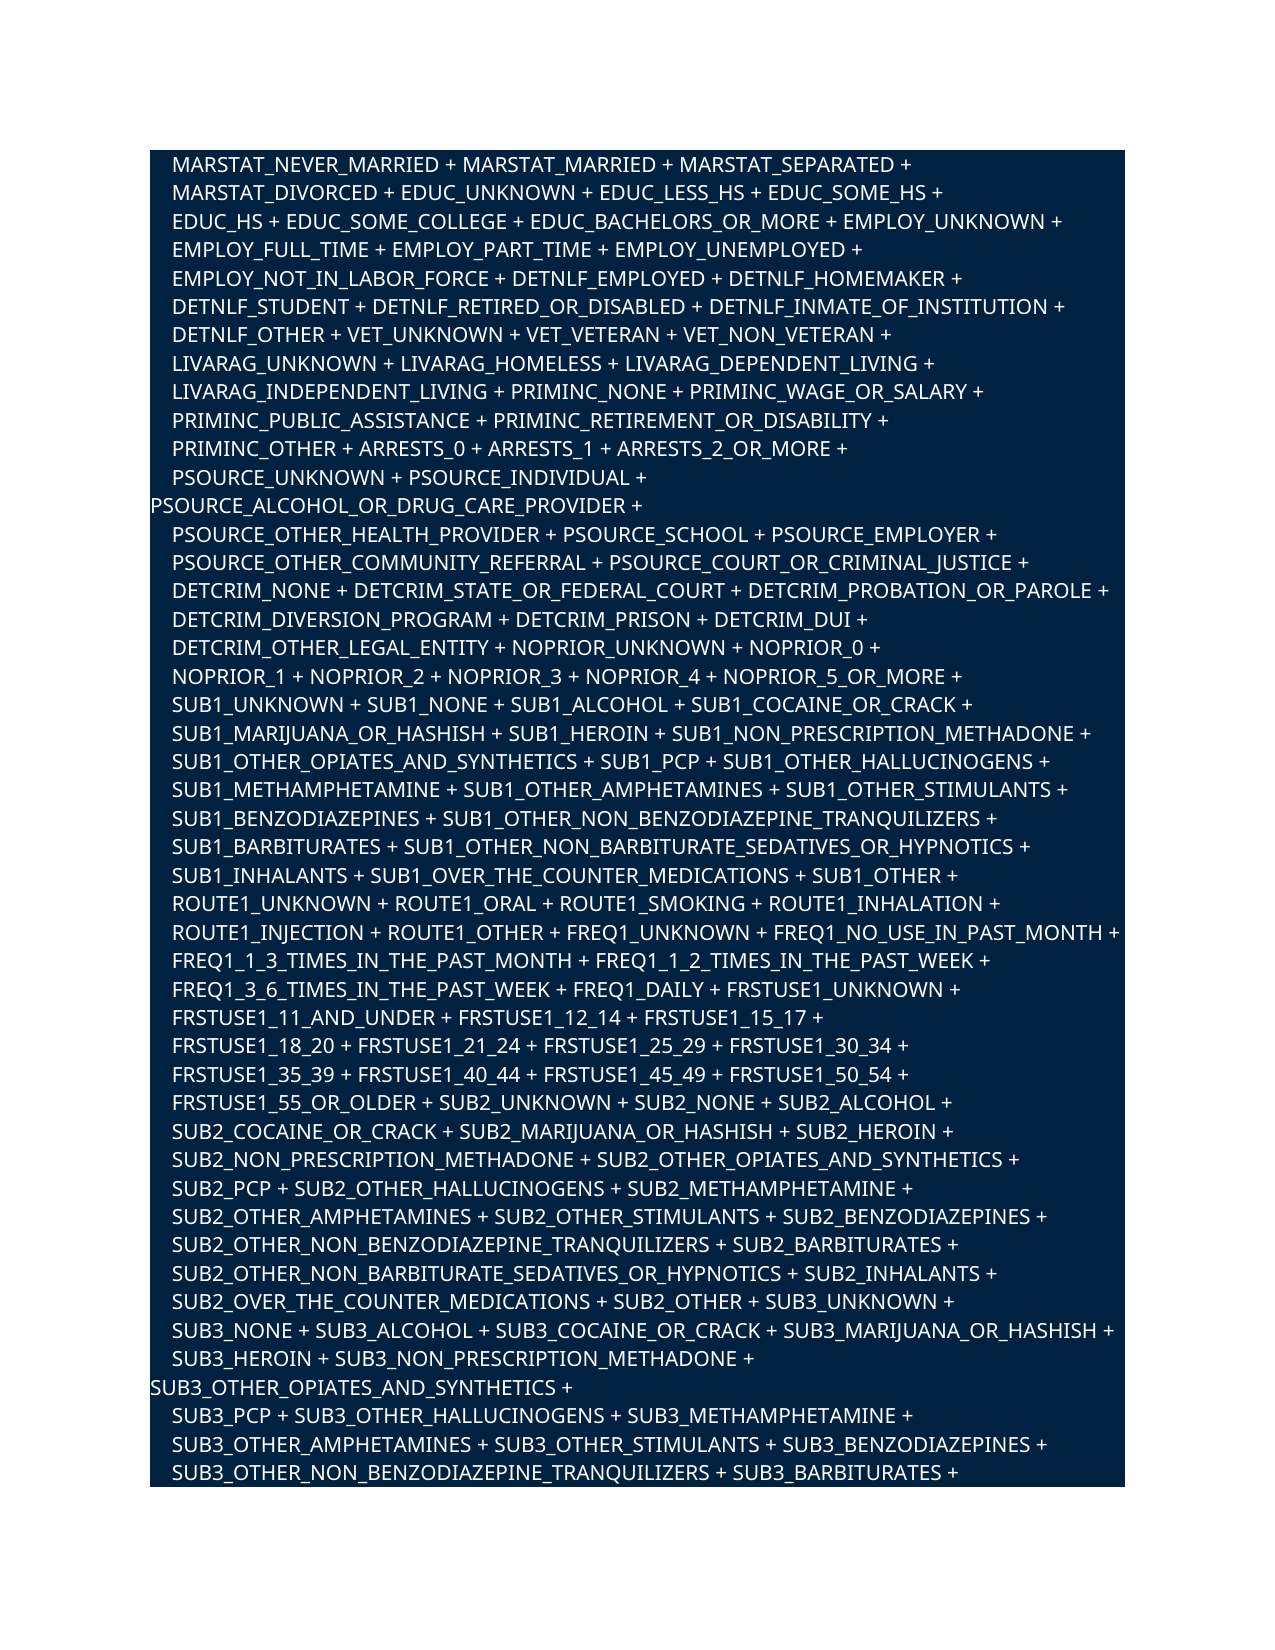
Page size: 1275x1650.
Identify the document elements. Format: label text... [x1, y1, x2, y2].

text DETCRIM_DIVERSION_PROGRAM + DETCRIM_PRISON + DETCRIM_DUI + [150, 605, 1125, 633]
text FRSTUSE1_18_20 + FRSTUSE1_21_24 + FRSTUSE1_25_29 + FRSTUSE1_30_34 + [150, 1032, 1125, 1060]
text LIVARAG_INDEPENDENT_LIVING + PRIMINC_NONE + PRIMINC_WAGE_OR_SALARY + [150, 377, 1125, 406]
text FREQ1_3_6_TIMES_IN_THE_PAST_WEEK + FREQ1_DAILY + FRSTUSE1_UNKNOWN + [150, 975, 1125, 1003]
text SUB2_OTHER_NON_BENZODIAZEPINE_TRANQUILIZERS + SUB2_BARBITURATES + [150, 1231, 1125, 1259]
text PSOURCE_UNKNOWN + PSOURCE_INDIVIDUAL + PSOURCE_ALCOHOL_OR_DRUG_CARE_PROVIDER + [150, 463, 1125, 520]
text SUB2_PCP + SUB2_OTHER_HALLUCINOGENS + SUB2_METHAMPHETAMINE + [150, 1174, 1125, 1202]
text PSOURCE_OTHER_HEALTH_PROVIDER + PSOURCE_SCHOOL + PSOURCE_EMPLOYER + [150, 520, 1125, 548]
text MARSTAT_NEVER_MARRIED + MARSTAT_MARRIED + MARSTAT_SEPARATED + [150, 150, 1125, 178]
text SUB1_BARBITURATES + SUB1_OTHER_NON_BARBITURATE_SEDATIVES_OR_HYPNOTICS + [150, 832, 1125, 861]
text MARSTAT_DIVORCED + EDUC_UNKNOWN + EDUC_LESS_HS + EDUC_SOME_HS + [150, 178, 1125, 207]
text SUB3_OTHER_AMPHETAMINES + SUB3_OTHER_STIMULANTS + SUB3_BENZODIAZEPINES + [150, 1430, 1125, 1458]
text EMPLOY_NOT_IN_LABOR_FORCE + DETNLF_EMPLOYED + DETNLF_HOMEMAKER + [150, 264, 1125, 292]
text SUB1_OTHER_OPIATES_AND_SYNTHETICS + SUB1_PCP + SUB1_OTHER_HALLUCINOGENS + [150, 747, 1125, 776]
text LIVARAG_UNKNOWN + LIVARAG_HOMELESS + LIVARAG_DEPENDENT_LIVING + [150, 349, 1125, 377]
text DETCRIM_NONE + DETCRIM_STATE_OR_FEDERAL_COURT + DETCRIM_PROBATION_OR_PAROLE + [150, 577, 1125, 605]
text FRSTUSE1_35_39 + FRSTUSE1_40_44 + FRSTUSE1_45_49 + FRSTUSE1_50_54 + [150, 1060, 1125, 1088]
text PSOURCE_OTHER_COMMUNITY_REFERRAL + PSOURCE_COURT_OR_CRIMINAL_JUSTICE + [150, 548, 1125, 577]
text SUB1_BENZODIAZEPINES + SUB1_OTHER_NON_BENZODIAZEPINE_TRANQUILIZERS + [150, 804, 1125, 832]
text SUB1_MARIJUANA_OR_HASHISH + SUB1_HEROIN + SUB1_NON_PRESCRIPTION_METHADONE + [150, 719, 1125, 747]
text DETCRIM_OTHER_LEGAL_ENTITY + NOPRIOR_UNKNOWN + NOPRIOR_0 + [150, 633, 1125, 662]
text SUB3_PCP + SUB3_OTHER_HALLUCINOGENS + SUB3_METHAMPHETAMINE + [150, 1401, 1125, 1430]
text SUB2_COCAINE_OR_CRACK + SUB2_MARIJUANA_OR_HASHISH + SUB2_HEROIN + [150, 1117, 1125, 1145]
text ROUTE1_UNKNOWN + ROUTE1_ORAL + ROUTE1_SMOKING + ROUTE1_INHALATION + [150, 889, 1125, 918]
text DETNLF_OTHER + VET_UNKNOWN + VET_VETERAN + VET_NON_VETERAN + [150, 321, 1125, 349]
text EMPLOY_FULL_TIME + EMPLOY_PART_TIME + EMPLOY_UNEMPLOYED + [150, 235, 1125, 264]
text FRSTUSE1_11_AND_UNDER + FRSTUSE1_12_14 + FRSTUSE1_15_17 + [150, 1003, 1125, 1032]
text SUB2_OTHER_NON_BARBITURATE_SEDATIVES_OR_HYPNOTICS + SUB2_INHALANTS + [150, 1259, 1125, 1287]
text SUB2_NON_PRESCRIPTION_METHADONE + SUB2_OTHER_OPIATES_AND_SYNTHETICS + [150, 1145, 1125, 1174]
text DETNLF_STUDENT + DETNLF_RETIRED_OR_DISABLED + DETNLF_INMATE_OF_INSTITUTION + [150, 292, 1125, 321]
text PRIMINC_PUBLIC_ASSISTANCE + PRIMINC_RETIREMENT_OR_DISABILITY + [150, 406, 1125, 434]
text FREQ1_1_3_TIMES_IN_THE_PAST_MONTH + FREQ1_1_2_TIMES_IN_THE_PAST_WEEK + [150, 946, 1125, 975]
text SUB1_METHAMPHETAMINE + SUB1_OTHER_AMPHETAMINES + SUB1_OTHER_STIMULANTS + [150, 776, 1125, 804]
text FRSTUSE1_55_OR_OLDER + SUB2_UNKNOWN + SUB2_NONE + SUB2_ALCOHOL + [150, 1088, 1125, 1117]
text SUB1_UNKNOWN + SUB1_NONE + SUB1_ALCOHOL + SUB1_COCAINE_OR_CRACK + [150, 690, 1125, 719]
text ROUTE1_INJECTION + ROUTE1_OTHER + FREQ1_UNKNOWN + FREQ1_NO_USE_IN_PAST_MONTH + [150, 918, 1125, 946]
text EDUC_HS + EDUC_SOME_COLLEGE + EDUC_BACHELORS_OR_MORE + EMPLOY_UNKNOWN + [150, 207, 1125, 235]
text SUB3_HEROIN + SUB3_NON_PRESCRIPTION_METHADONE + SUB3_OTHER_OPIATES_AND_SYNTHETICS + [150, 1344, 1125, 1401]
text SUB3_OTHER_NON_BENZODIAZEPINE_TRANQUILIZERS + SUB3_BARBITURATES + [150, 1458, 1125, 1487]
text PRIMINC_OTHER + ARRESTS_0 + ARRESTS_1 + ARRESTS_2_OR_MORE + [150, 434, 1125, 463]
text SUB3_NONE + SUB3_ALCOHOL + SUB3_COCAINE_OR_CRACK + SUB3_MARIJUANA_OR_HASHISH + [150, 1316, 1125, 1344]
text SUB2_OTHER_AMPHETAMINES + SUB2_OTHER_STIMULANTS + SUB2_BENZODIAZEPINES + [150, 1202, 1125, 1231]
text SUB2_OVER_THE_COUNTER_MEDICATIONS + SUB2_OTHER + SUB3_UNKNOWN + [150, 1287, 1125, 1316]
text SUB1_INHALANTS + SUB1_OVER_THE_COUNTER_MEDICATIONS + SUB1_OTHER + [150, 861, 1125, 889]
text NOPRIOR_1 + NOPRIOR_2 + NOPRIOR_3 + NOPRIOR_4 + NOPRIOR_5_OR_MORE + [150, 662, 1125, 690]
